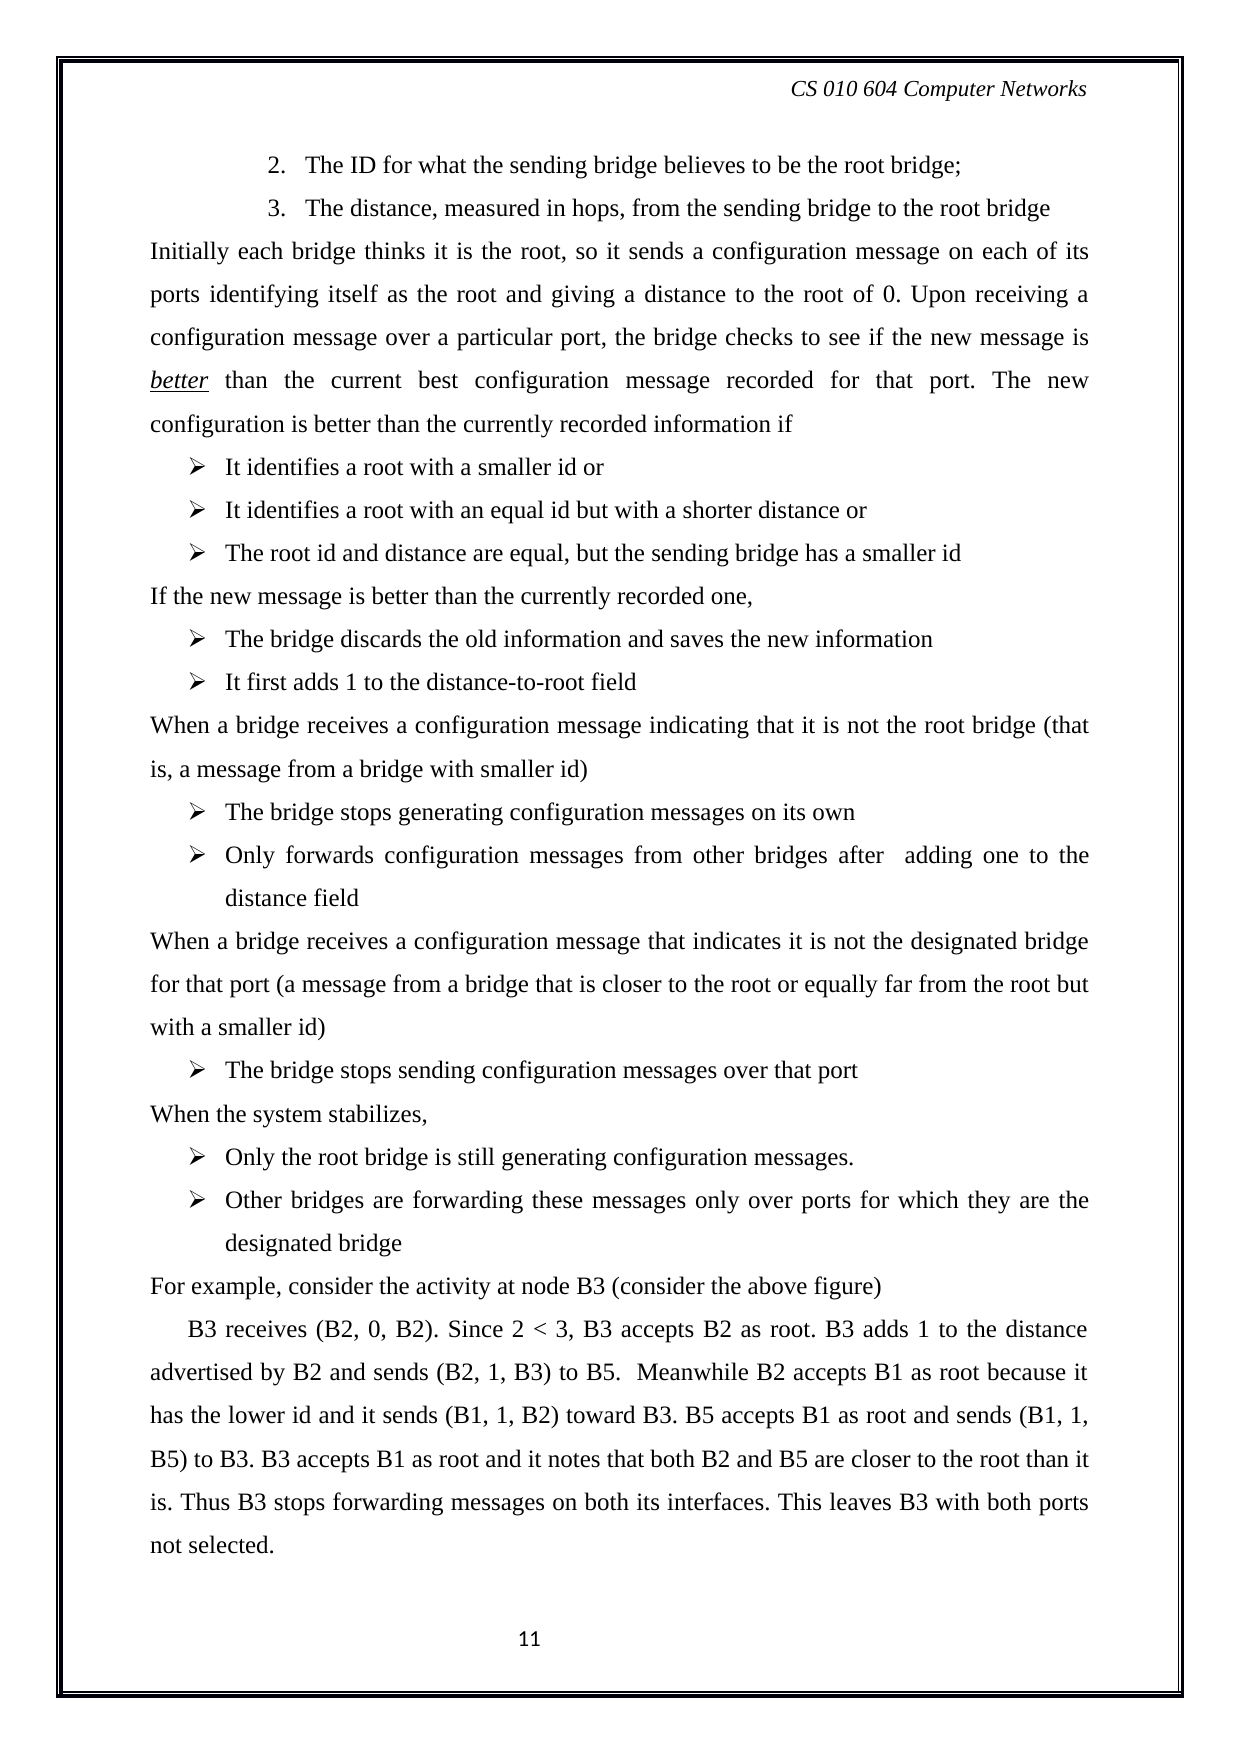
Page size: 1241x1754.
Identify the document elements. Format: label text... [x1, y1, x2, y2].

text When a bridge receives a configuration message indicating that it is not the root bridge (that is, a message from a bridge with smaller id) [150, 711, 1090, 782]
list The bridge stops generating configuration messages on its own [187, 797, 1090, 826]
list The ID for what the sending bridge believes to be the root bridge; [267, 150, 1090, 179]
list It identifies a root with an equal id but with a shorter distance or [187, 495, 1090, 524]
text When the system stabilizes, [150, 1099, 1090, 1127]
list The bridge stops sending configuration messages over that port [187, 1056, 1090, 1084]
list Only the root bridge is still generating configuration messages. [187, 1142, 1090, 1171]
text For example, consider the activity at node B3 (consider the above figure) [150, 1271, 1090, 1300]
list The distance, measured in hops, from the sending bridge to the root bridge [267, 193, 1090, 222]
list The bridge discards the old information and saves the new information [187, 624, 1090, 653]
text B3 receives (B2, 0, B2). Since 2 < 3, B3 accepts B2 as root. B3 adds 1 to the distance advertised by B2 and sends (B2, 1, B3) to B5. Meanwhile B2 accepts B1 as root because it has the lower id and it sends (B1, 1, B2) toward B3. B5 accepts B1 as root and sends (B1, 1, B5) to B3. B3 accepts B1 as root and it notes that both B2 and B5 are closer to the root than it is. Thus B3 stops forwarding messages on both its interfaces. This leaves B3 with both ports not selected. [150, 1314, 1090, 1559]
list The root id and distance are equal, but the sending bridge has a smaller id [187, 538, 1090, 567]
list It first adds 1 to the distance-to-root field [187, 667, 1090, 696]
list Other bridges are forwarding these messages only over ports for which they are the designated bridge [187, 1185, 1090, 1257]
list Only forwards configuration messages from other bridges after adding one to the distance field [187, 840, 1090, 912]
text When a bridge receives a configuration message that indicates it is not the designated bridge for that port (a message from a bridge that is closer to the root or equally far from the root but with a smaller id) [150, 926, 1090, 1041]
text If the new message is better than the currently recorded one, [150, 581, 1090, 610]
text Initially each bridge thinks it is the root, so it sends a configuration message on each of its ports identifying itself as the root and giving a distance to the root of 0. Upon receiving a configuration message over a particular port, the bridge checks to see if the new message is better than the current best configuration message recorded for that port. The new configuration is better than the currently recorded information if [150, 236, 1090, 437]
list It identifies a root with a smaller id or [187, 452, 1090, 481]
